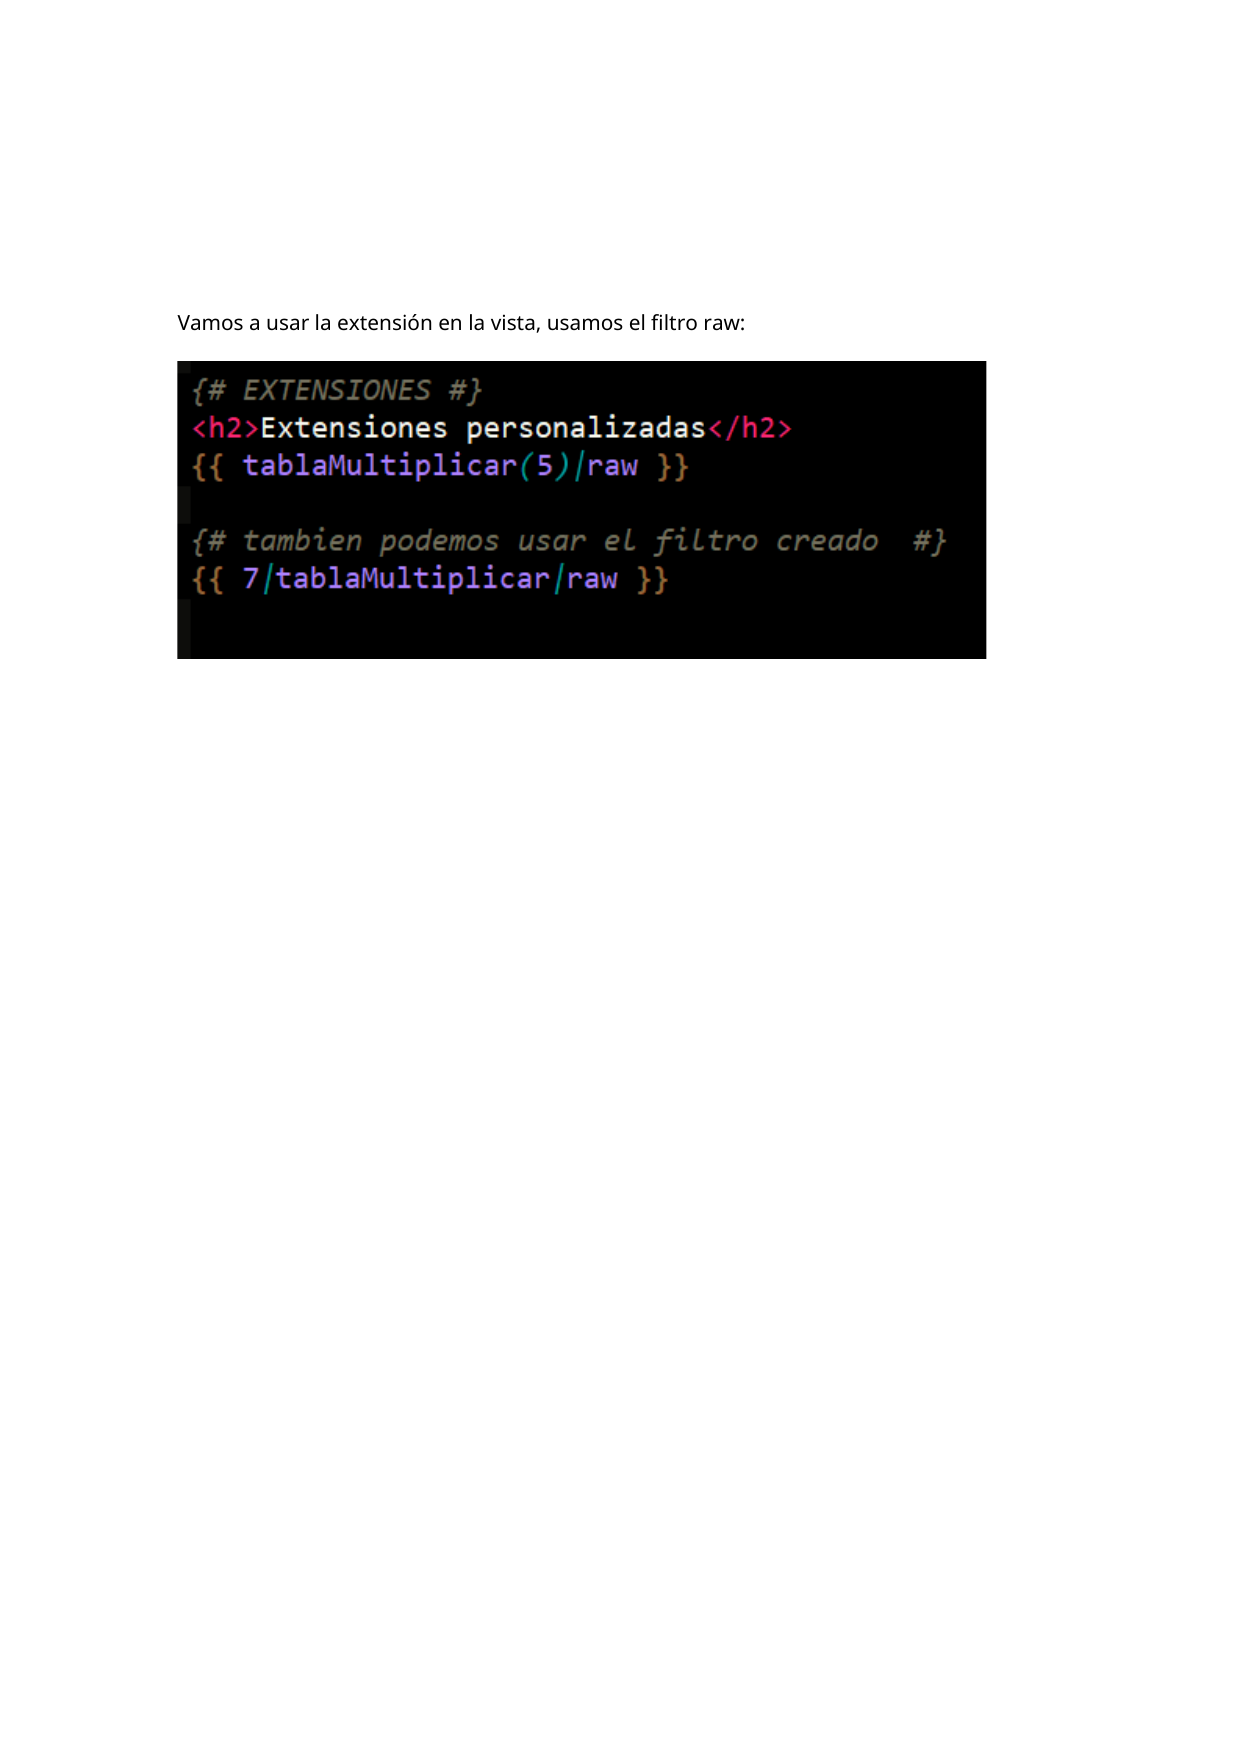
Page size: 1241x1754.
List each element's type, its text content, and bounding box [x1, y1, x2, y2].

text Vamos a usar la extensión en la vista, usamos el filtro raw: [177, 308, 1063, 336]
picture [177, 361, 987, 659]
